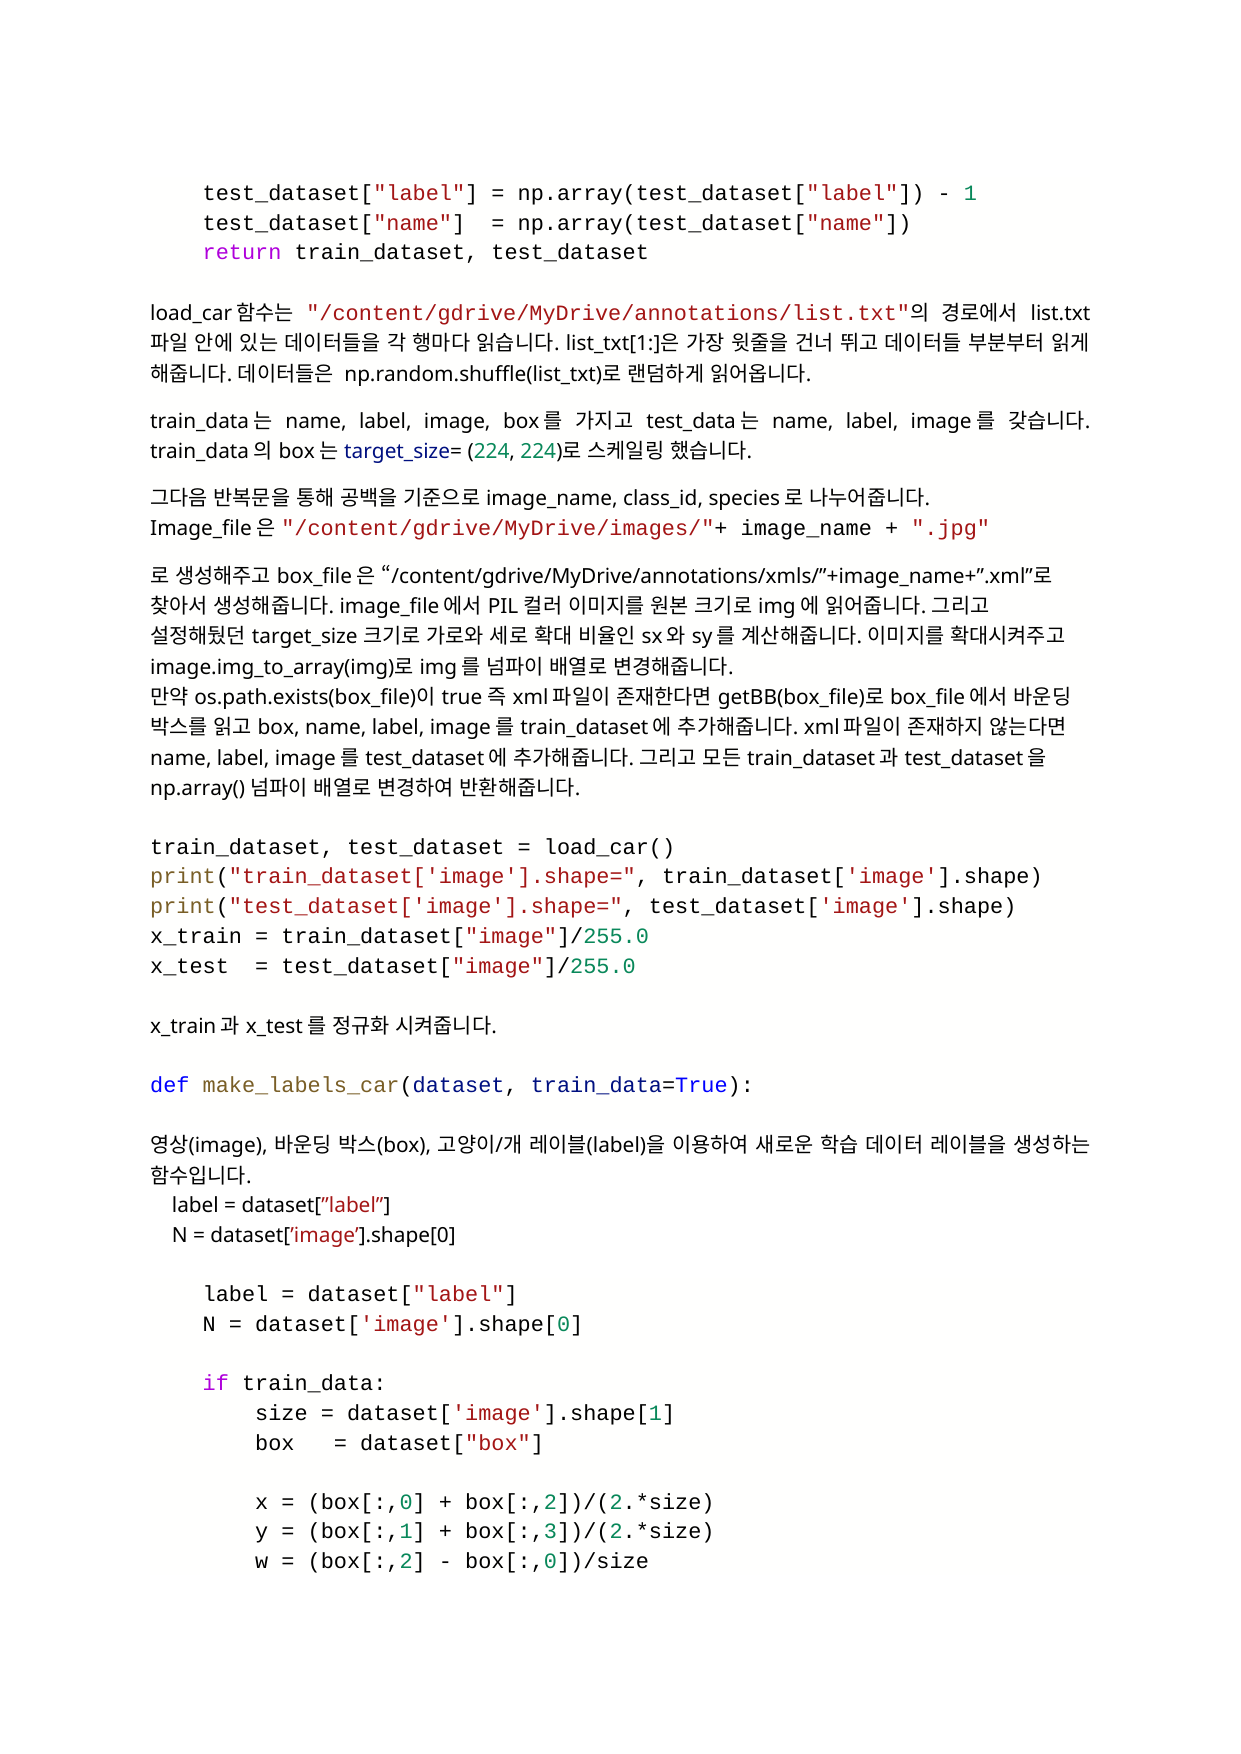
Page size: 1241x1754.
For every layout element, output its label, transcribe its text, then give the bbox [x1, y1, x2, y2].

text train_dataset, test_dataset = load_car() [150, 831, 1090, 861]
text print("train_dataset['image'].shape=", train_dataset['image'].shape) [150, 861, 1090, 891]
text w = (box[:,2] - box[:,0])/size [150, 1546, 1090, 1575]
text label = dataset["label"] [150, 1278, 1090, 1308]
text return train_dataset, test_dataset [150, 237, 1090, 266]
text load_car함수는 "/content/gdrive/MyDrive/annotations/list.txt"의 경로에서 list.txt 파일 안에 있는 데이터들을 각 행마다 읽습니다. list_txt[1:]은 가장 윗줄을 건너 뛰고 데이터들 부분부터 읽게 해줍니다. 데이터들은 np.random.shuffle(list_txt)로 랜덤하게 읽어옵니다. [150, 296, 1090, 387]
text x_test = test_dataset["image"]/255.0 [150, 950, 1090, 979]
text test_dataset["label"] = np.array(test_dataset["label"]) - 1 [150, 177, 1090, 207]
text 만약 os.path.exists(box_file)이 true 즉 xml파일이 존재한다면 getBB(box_file)로 box_file에서 바운딩 박스를 읽고 box, name, label, image를 train_dataset에 추가해줍니다. xml파일이 존재하지 않는다면 name, label, image를 test_dataset에 추가해줍니다. 그리고 모든 train_dataset과 test_dataset을 np.array() 넘파이 배열로 변경하여 반환해줍니다. [150, 680, 1090, 801]
text test_dataset["name"] = np.array(test_dataset["name"]) [150, 207, 1090, 237]
text print("test_dataset['image'].shape=", test_dataset['image'].shape) [150, 891, 1090, 920]
text x = (box[:,0] + box[:,2])/(2.*size) [150, 1486, 1090, 1516]
text def make_labels_car(dataset, train_data=True): [150, 1069, 1090, 1099]
text 영상(image), 바운딩 박스(box), 고양이/개 레이블(label)을 이용하여 새로운 학습 데이터 레이블을 생성하는 함수입니다. [150, 1129, 1090, 1189]
text size = dataset['image'].shape[1] [150, 1397, 1090, 1427]
text box = dataset["box"] [150, 1427, 1090, 1456]
text label = dataset[”label”] [150, 1189, 1090, 1219]
text x_train = train_dataset["image"]/255.0 [150, 920, 1090, 950]
text train_data는 name, label, image, box를 가지고 test_data는 name, label, image를 갖습니다. train_data의 box는 target_size= (224, 224)로 스케일링 했습니다. [150, 404, 1090, 464]
text N = dataset['image'].shape[0] [150, 1308, 1090, 1338]
text x_train과 x_test를 정규화 시켜줍니다. [150, 1009, 1090, 1039]
text 로 생성해주고 box_file은 “/content/gdrive/MyDrive/annotations/xmls/”+image_name+”.xml”로 찾아서 생성해줍니다. image_file에서 PIL 컬러 이미지를 원본 크기로 img에 읽어줍니다. 그리고 설정해뒀던 target_size 크기로 가로와 세로 확대 비율인 sx와 sy를 계산해줍니다. 이미지를 확대시켜주고 image.img_to_array(img)로 img를 넘파이 배열로 변경해줍니다. [150, 559, 1090, 680]
text Image_file은 "/content/gdrive/MyDrive/images/"+ image_name + ".jpg" [150, 512, 1090, 542]
text N = dataset[’image’].shape[0] [150, 1219, 1090, 1249]
text if train_data: [150, 1367, 1090, 1397]
text y = (box[:,1] + box[:,3])/(2.*size) [150, 1516, 1090, 1546]
text 그다음 반복문을 통해 공백을 기준으로 image_name, class_id, species로 나누어줍니다. [150, 481, 1090, 512]
